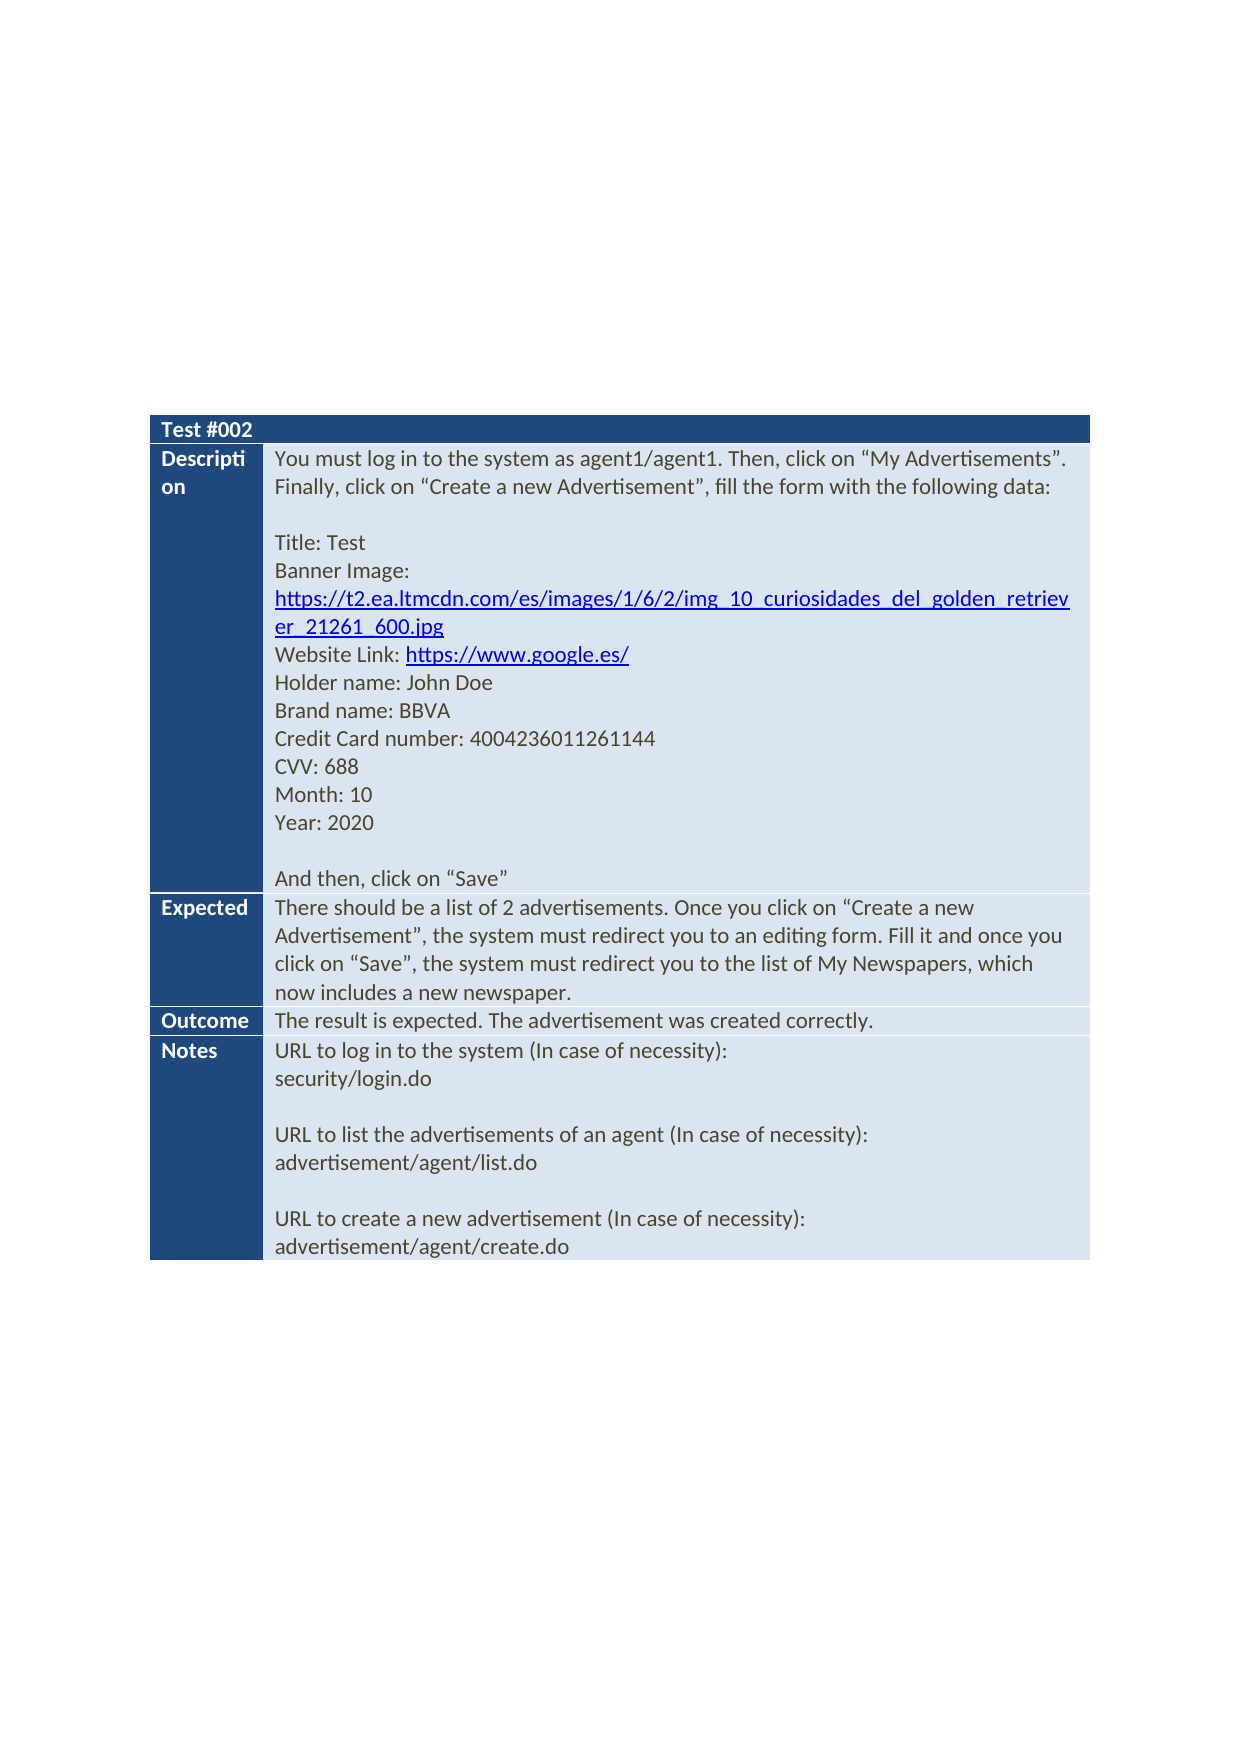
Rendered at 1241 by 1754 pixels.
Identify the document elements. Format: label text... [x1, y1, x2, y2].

table_cell URL to log in to the system (In case of necessity): security/login.do URL to list the advertisements of an agent (In case of necessity): advertisement/agent/list.do URL to create a new advertisement (In case of necessity): advertisement/agent/create.do [263, 1036, 1090, 1260]
table_cell Outcome [150, 1007, 263, 1035]
table_cell Notes [150, 1036, 263, 1260]
table_cell Expected [150, 894, 263, 1006]
table_cell Description [150, 444, 263, 892]
table_cell The result is expected. The advertisement was created correctly. [263, 1007, 1090, 1035]
table_header Test #002 [150, 415, 1090, 443]
table_cell You must log in to the system as agent1/agent1. Then, click on “My Advertisements”. Finally, click on “Create a new Advertisement”, fill the form with the following data: Title: Test Banner Image: https://t2.ea.ltmcdn.com/es/images/1/6/2/img_10_curiosidades_del_golden_retriever_21261_600.jpg Website Link: https://www.google.es/ Holder name: John Doe Brand name: BBVA Credit Card number: 4004236011261144 CVV: 688 Month: 10 Year: 2020 And then, click on “Save” [263, 444, 1090, 892]
table_cell There should be a list of 2 advertisements. Once you click on “Create a new Advertisement”, the system must redirect you to an editing form. Fill it and once you click on “Save”, the system must redirect you to the list of My Newspapers, which now includes a new newspaper. [263, 894, 1090, 1006]
